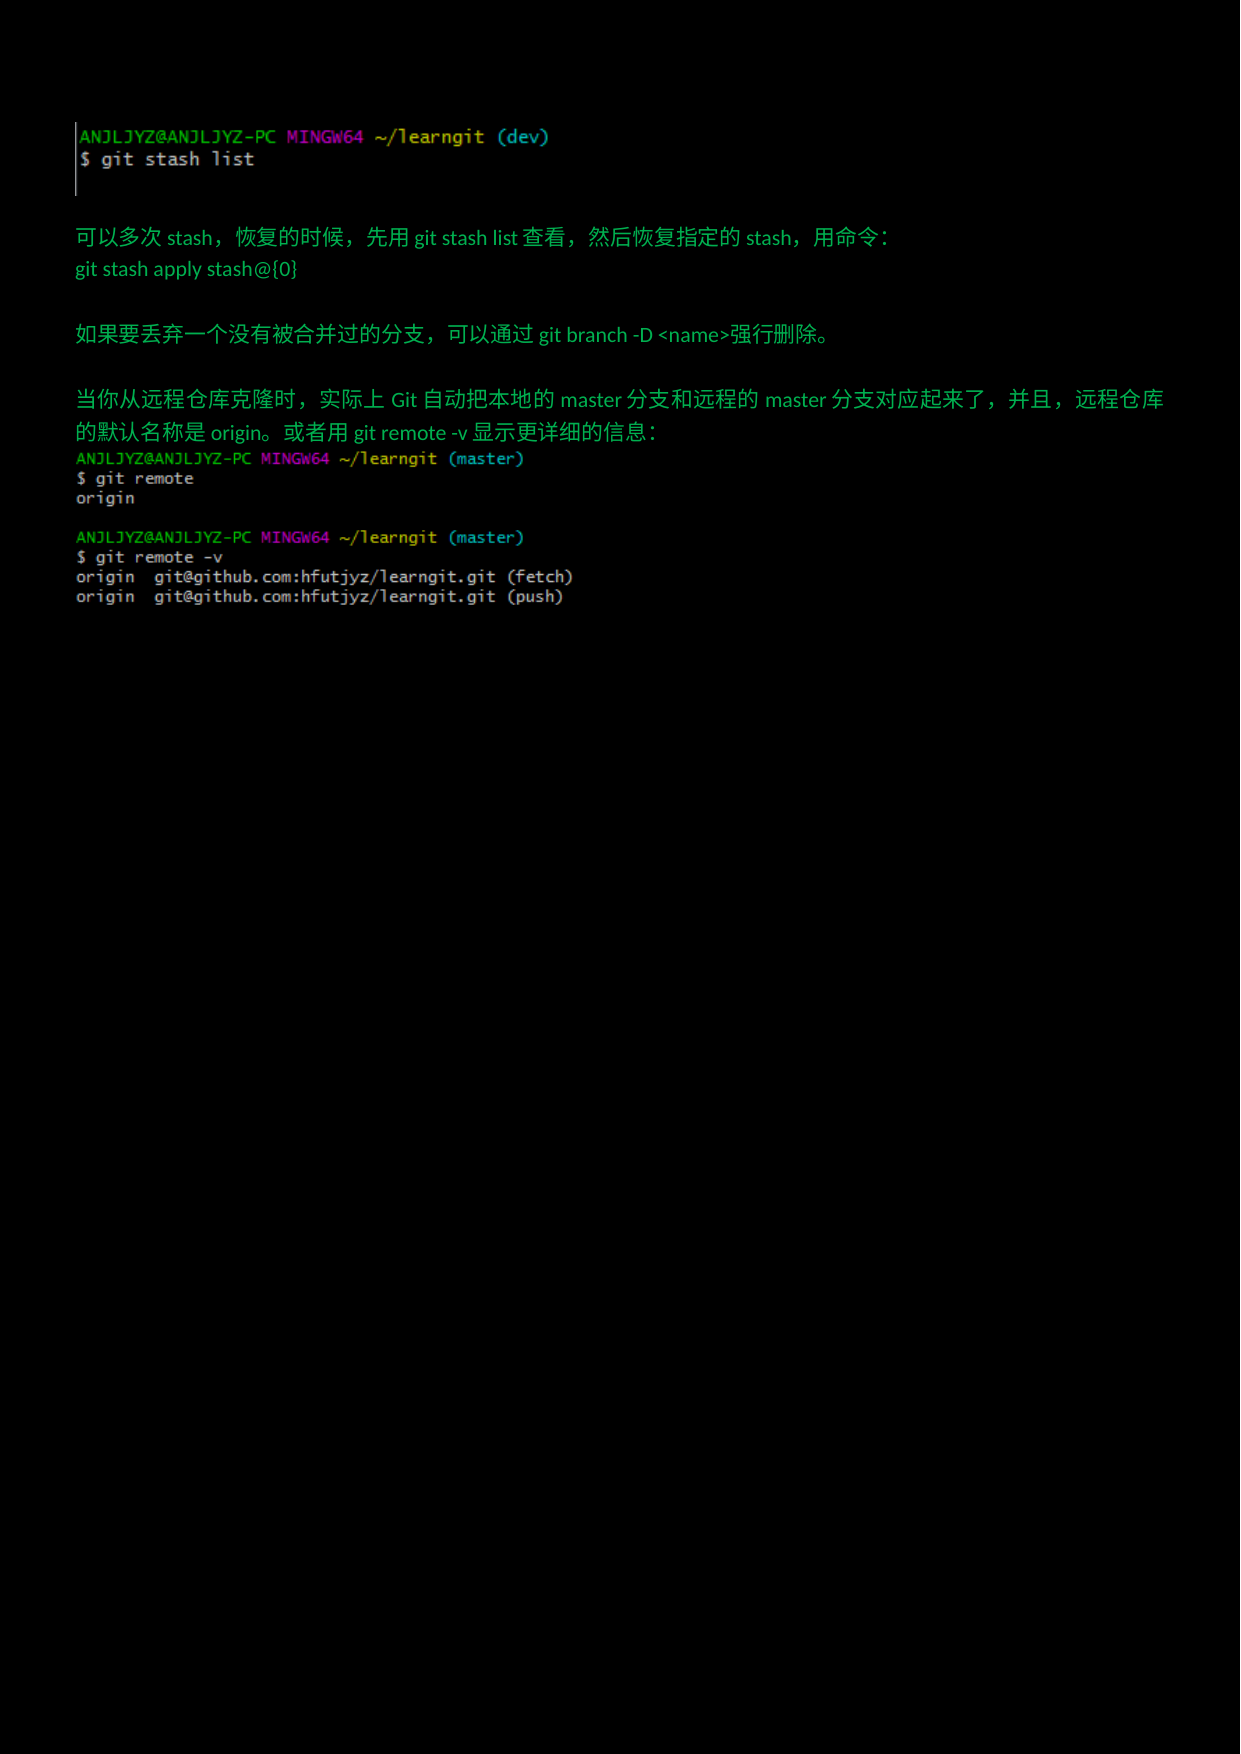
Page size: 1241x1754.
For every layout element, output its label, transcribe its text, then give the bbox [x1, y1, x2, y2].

text 当你从远程仓库克隆时，实际上Git自动把本地的master分支和远程的master分支对应起来了，并且，远程仓库的默认名称是origin。或者用git remote -v显示更详细的信息： [75, 382, 1165, 447]
picture [75, 447, 580, 612]
text 如果要丢弃一个没有被合并过的分支，可以通过git branch -D <name>强行删除。 [75, 317, 1165, 349]
text 可以多次stash，恢复的时候，先用git stash list查看，然后恢复指定的stash，用命令： [75, 219, 1165, 252]
text git stash apply stash@{0} [75, 252, 1165, 284]
picture [75, 122, 553, 196]
